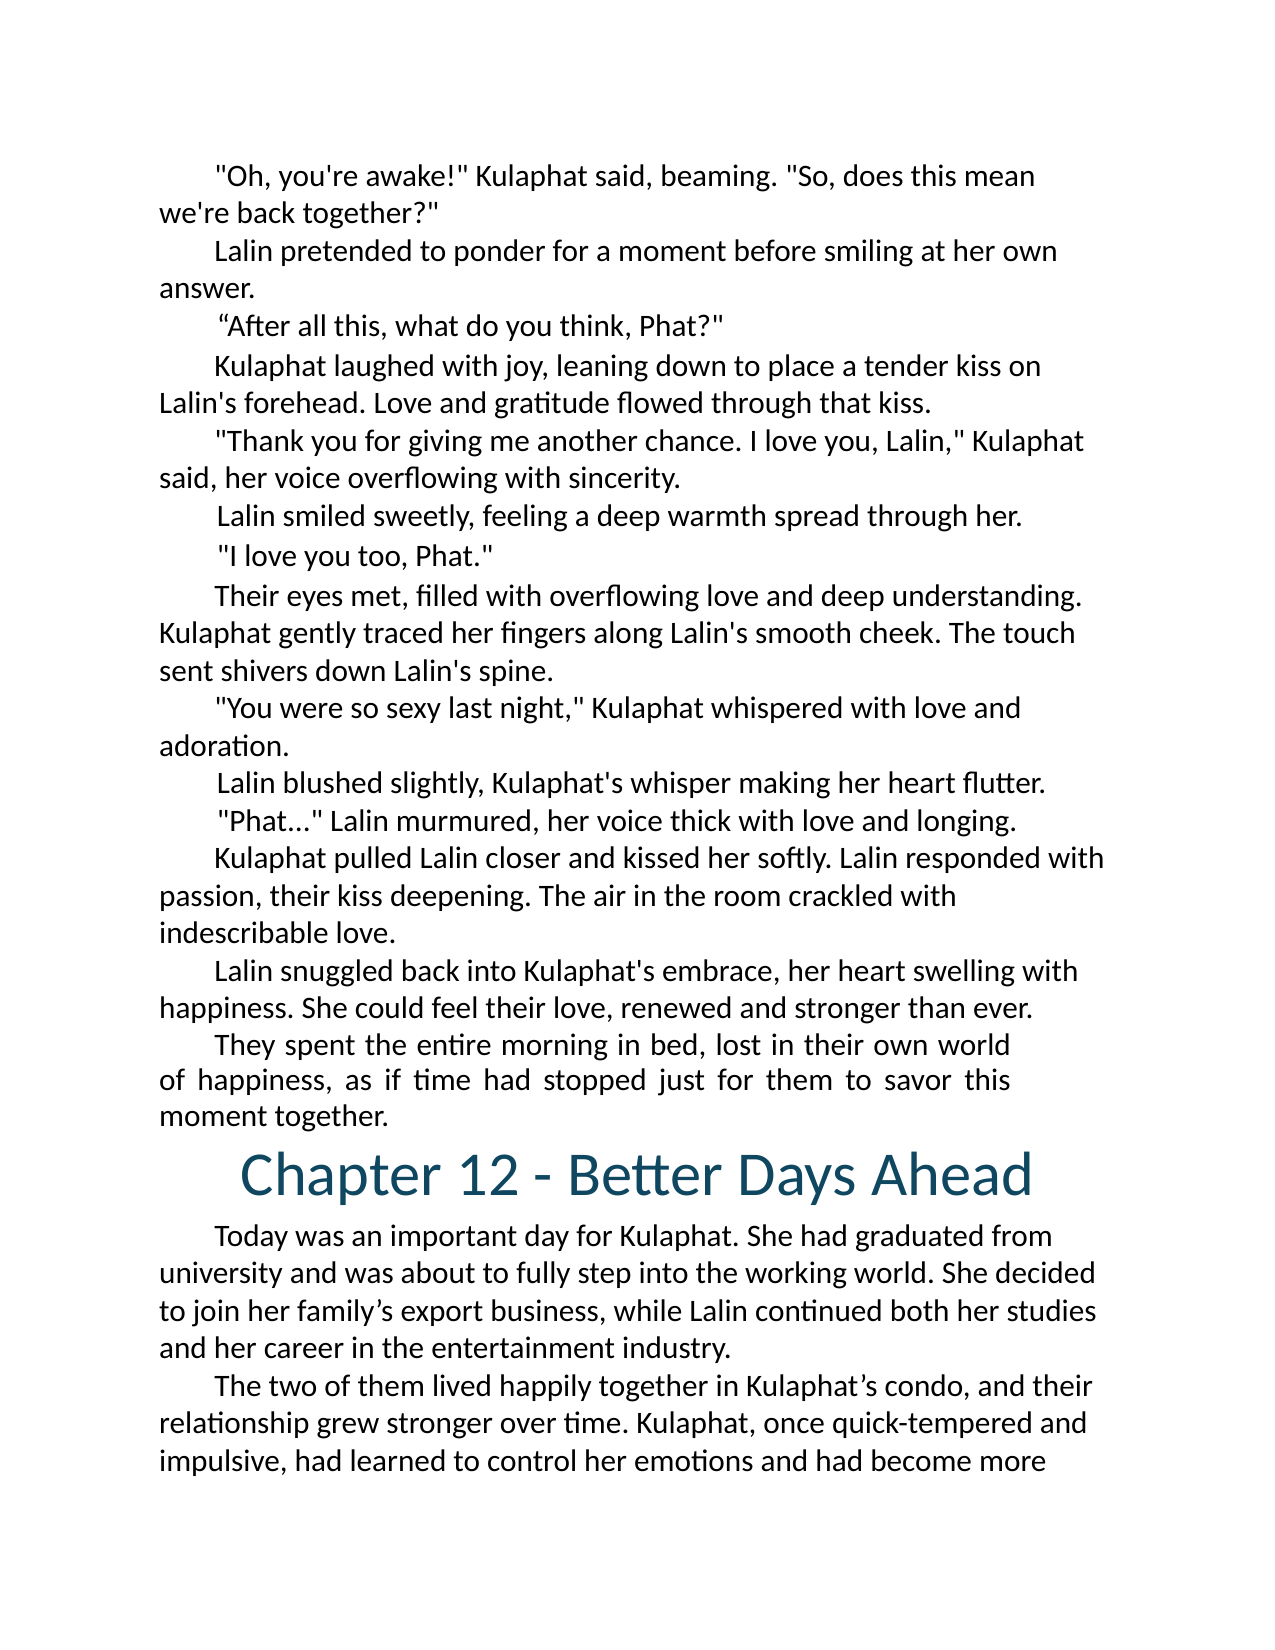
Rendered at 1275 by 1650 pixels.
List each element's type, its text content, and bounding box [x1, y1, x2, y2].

text Lalin snuggled back into Kulaphat's embrace, her heart swelling with happiness. She could feel their love, renewed and stronger than ever. [159, 952, 1113, 1026]
text Lalin smiled sweetly, feeling a deep warmth spread through her. [217, 497, 1113, 534]
text Lalin pretended to ponder for a moment before smiling at her own answer. [159, 231, 1113, 306]
text Today was an important day for Kulaphat. She had graduated from university and was about to fully step into the working world. She decided to join her family’s export business, while Lalin continued both her studies and her career in the entertainment industry. [159, 1217, 1113, 1366]
text Kulaphat pulled Lalin closer and kissed her softly. Lalin responded with passion, their kiss deepening. The air in the room crackled with indescribable love. [159, 839, 1113, 951]
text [159, 1367, 1113, 1479]
subtitle Chapter 12 - Better Days Ahead [163, 1134, 1112, 1211]
text They spent the entire morning in bed, lost in their own world of happiness, as if time had stopped just for them to savor this moment together. [159, 1027, 1012, 1134]
text "I love you too, Phat." [217, 537, 1113, 574]
text Lalin blushed slightly, Kulaphat's whisper making her heart flutter. "Phat..." Lalin murmured, her voice thick with love and longing. [217, 764, 1113, 839]
text "Oh, you're awake!" Kulaphat said, beaming. "So, does this mean we're back together?" [160, 156, 1114, 231]
text Their eyes met, filled with overflowing love and deep understanding. Kulaphat gently traced her fingers along Lalin's smooth cheek. The touch sent shivers down Lalin's spine. [159, 577, 1113, 689]
text “After all this, what do you think, Phat?" [217, 306, 1113, 344]
text "You were so sexy last night," Kulaphat whispered with love and adoration. [159, 689, 1113, 764]
text Kulaphat laughed with joy, leaning down to place a tender kiss on Lalin's forehead. Love and gratitude flowed through that kiss. [159, 347, 1113, 421]
text "Thank you for giving me another chance. I love you, Lalin," Kulaphat said, her voice overflowing with sincerity. [159, 422, 1113, 496]
